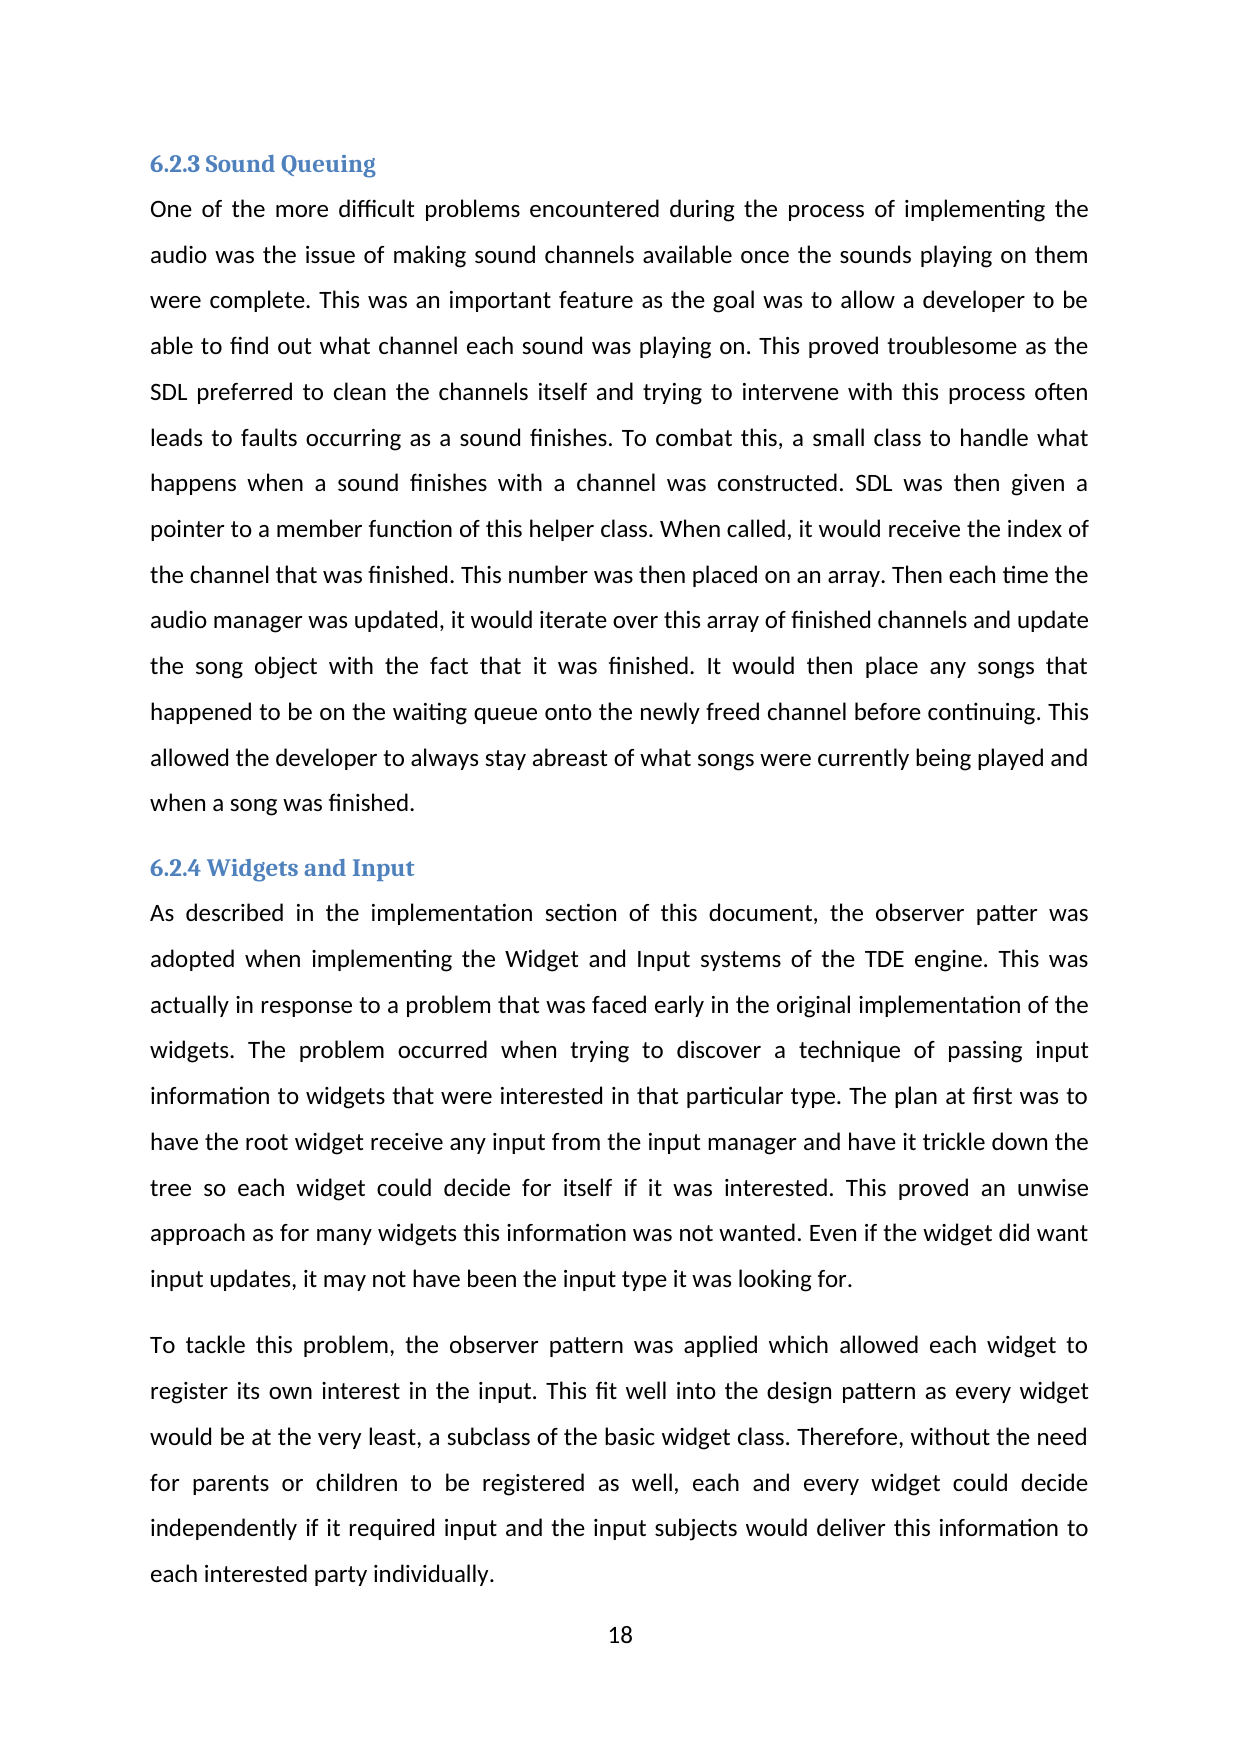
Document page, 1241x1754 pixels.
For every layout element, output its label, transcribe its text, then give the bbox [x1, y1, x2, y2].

text As described in the implementation section of this document, the observer patter was adopted when implementing the Widget and Input systems of the TDE engine. This was actually in response to a problem that was faced early in the original implementation of the widgets. The problem occurred when trying to discover a technique of passing input information to widgets that were interested in that particular type. The plan at first was to have the root widget receive any input from the input manager and have it trickle down the tree so each widget could decide for itself if it was interested. This proved an unwise approach as for many widgets this information was not wanted. Even if the widget did want input updates, it may not have been the input type it was looking for. [150, 897, 1090, 1294]
text To tackle this problem, the observer pattern was applied which allowed each widget to register its own interest in the input. This fit well into the design pattern as every widget would be at the very least, a subclass of the basic widget class. Therefore, without the need for parents or children to be registered as well, each and every widget could decide independently if it required input and the input subjects would deliver this information to each interested party individually. [150, 1330, 1090, 1589]
subtitle 6.2.3 Sound Queuing [150, 150, 1090, 179]
text One of the more difficult problems encountered during the process of implementing the audio was the issue of making sound channels available once the sounds playing on them were complete. This was an important feature as the goal was to allow a developer to be able to find out what channel each sound was playing on. This proved troublesome as the SDL preferred to clean the channels itself and trying to intervene with this process often leads to faults occurring as a sound finishes. To combat this, a small class to handle what happens when a sound finishes with a channel was constructed. SDL was then given a pointer to a member function of this helper class. When called, it would receive the index of the channel that was finished. This number was then placed on an array. Then each time the audio manager was updated, it would iterate over this array of finished channels and update the song object with the fact that it was finished. It would then place any songs that happened to be on the waiting queue onto the newly freed channel before continuing. This allowed the developer to always stay abreast of what songs were currently being played and when a song was finished. [150, 193, 1090, 818]
subtitle 6.2.4 Widgets and Input [150, 854, 1090, 883]
